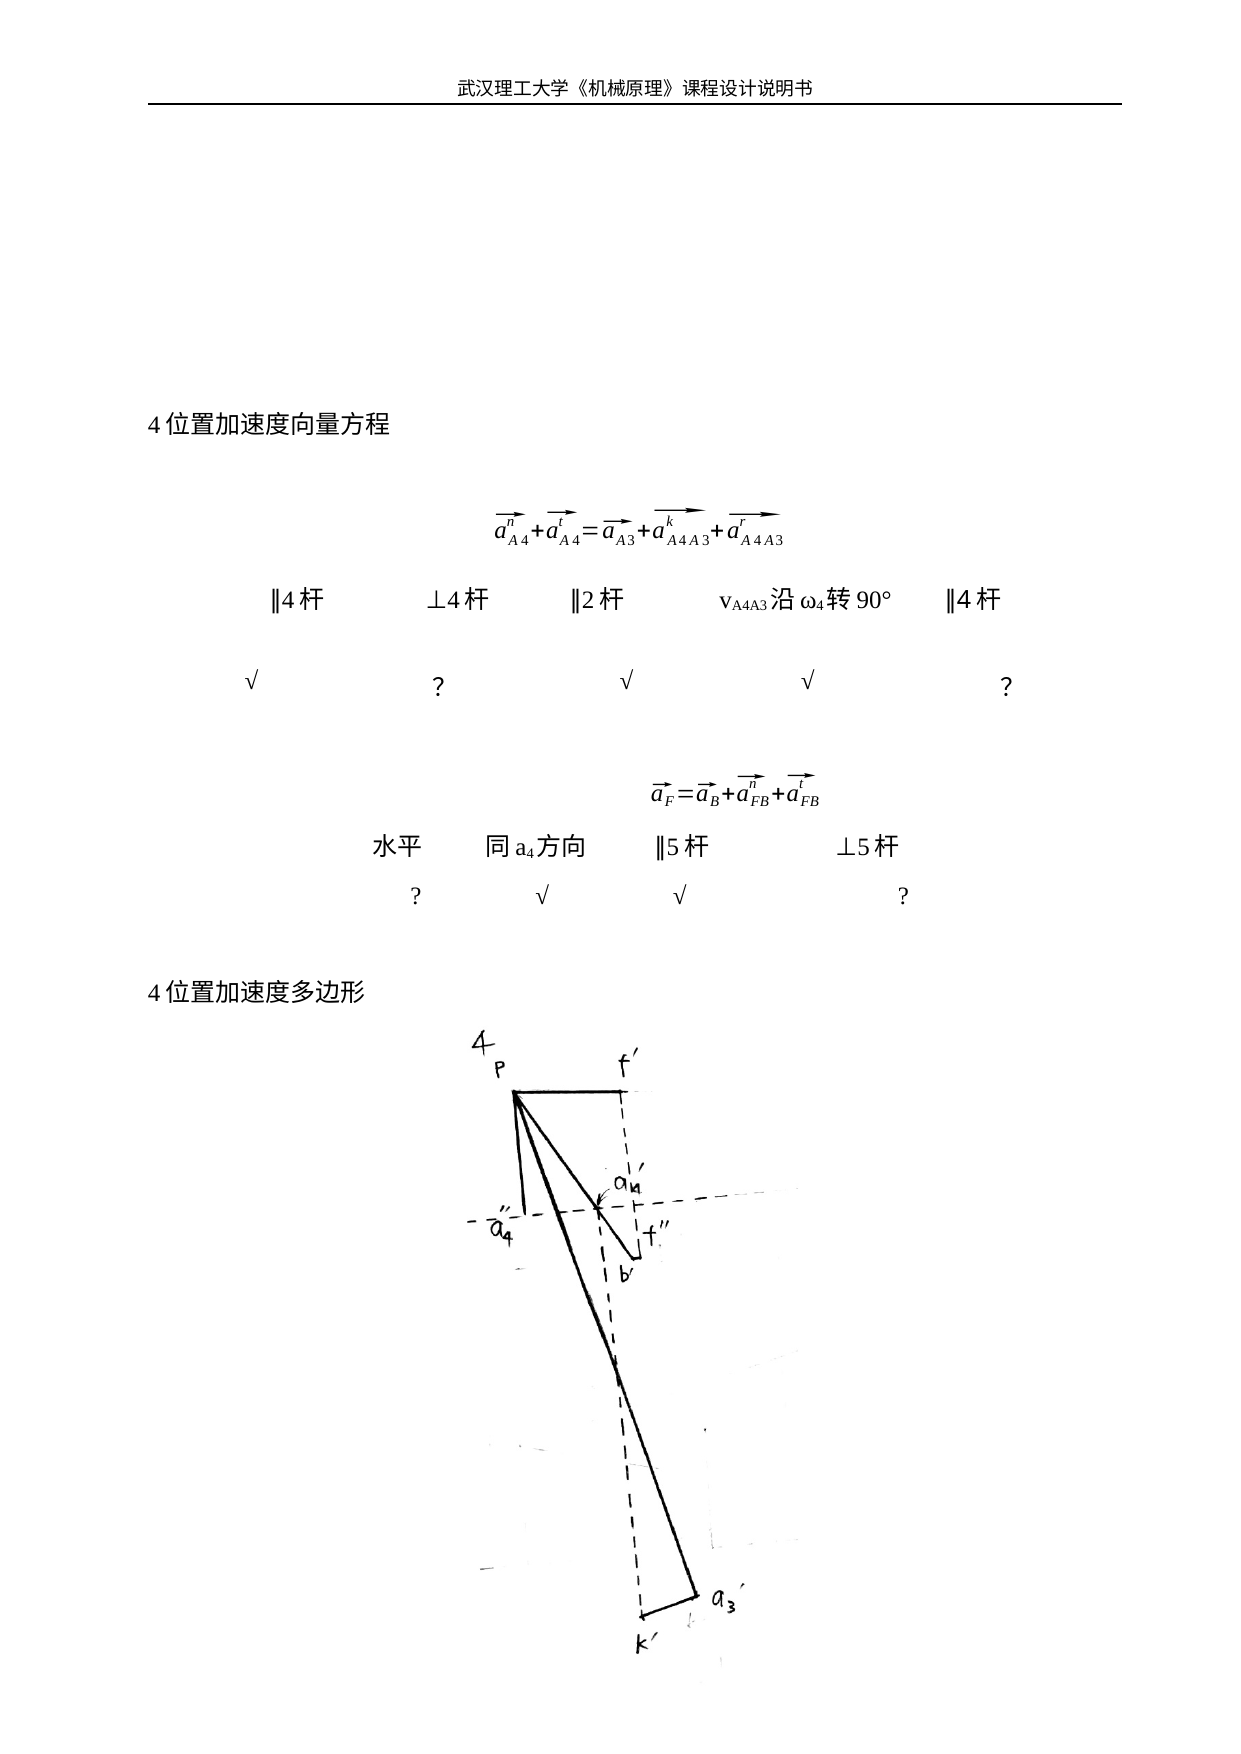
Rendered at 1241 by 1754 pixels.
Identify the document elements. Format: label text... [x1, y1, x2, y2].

text 4位置加速度向量方程 [148, 404, 1122, 440]
picture [461, 1014, 799, 1692]
text ∥4杆 ⊥4杆 ∥2杆 vA4A3沿ω4转90° ∥4杆 [148, 579, 1122, 616]
text 4位置加速度多边形 [148, 972, 1122, 1008]
text √ ？ √ √ ？ [148, 634, 1122, 703]
text ? √ √ ? [148, 881, 1122, 910]
text 水平 同a4方向 ∥5杆 ⊥5杆 [148, 827, 1122, 863]
